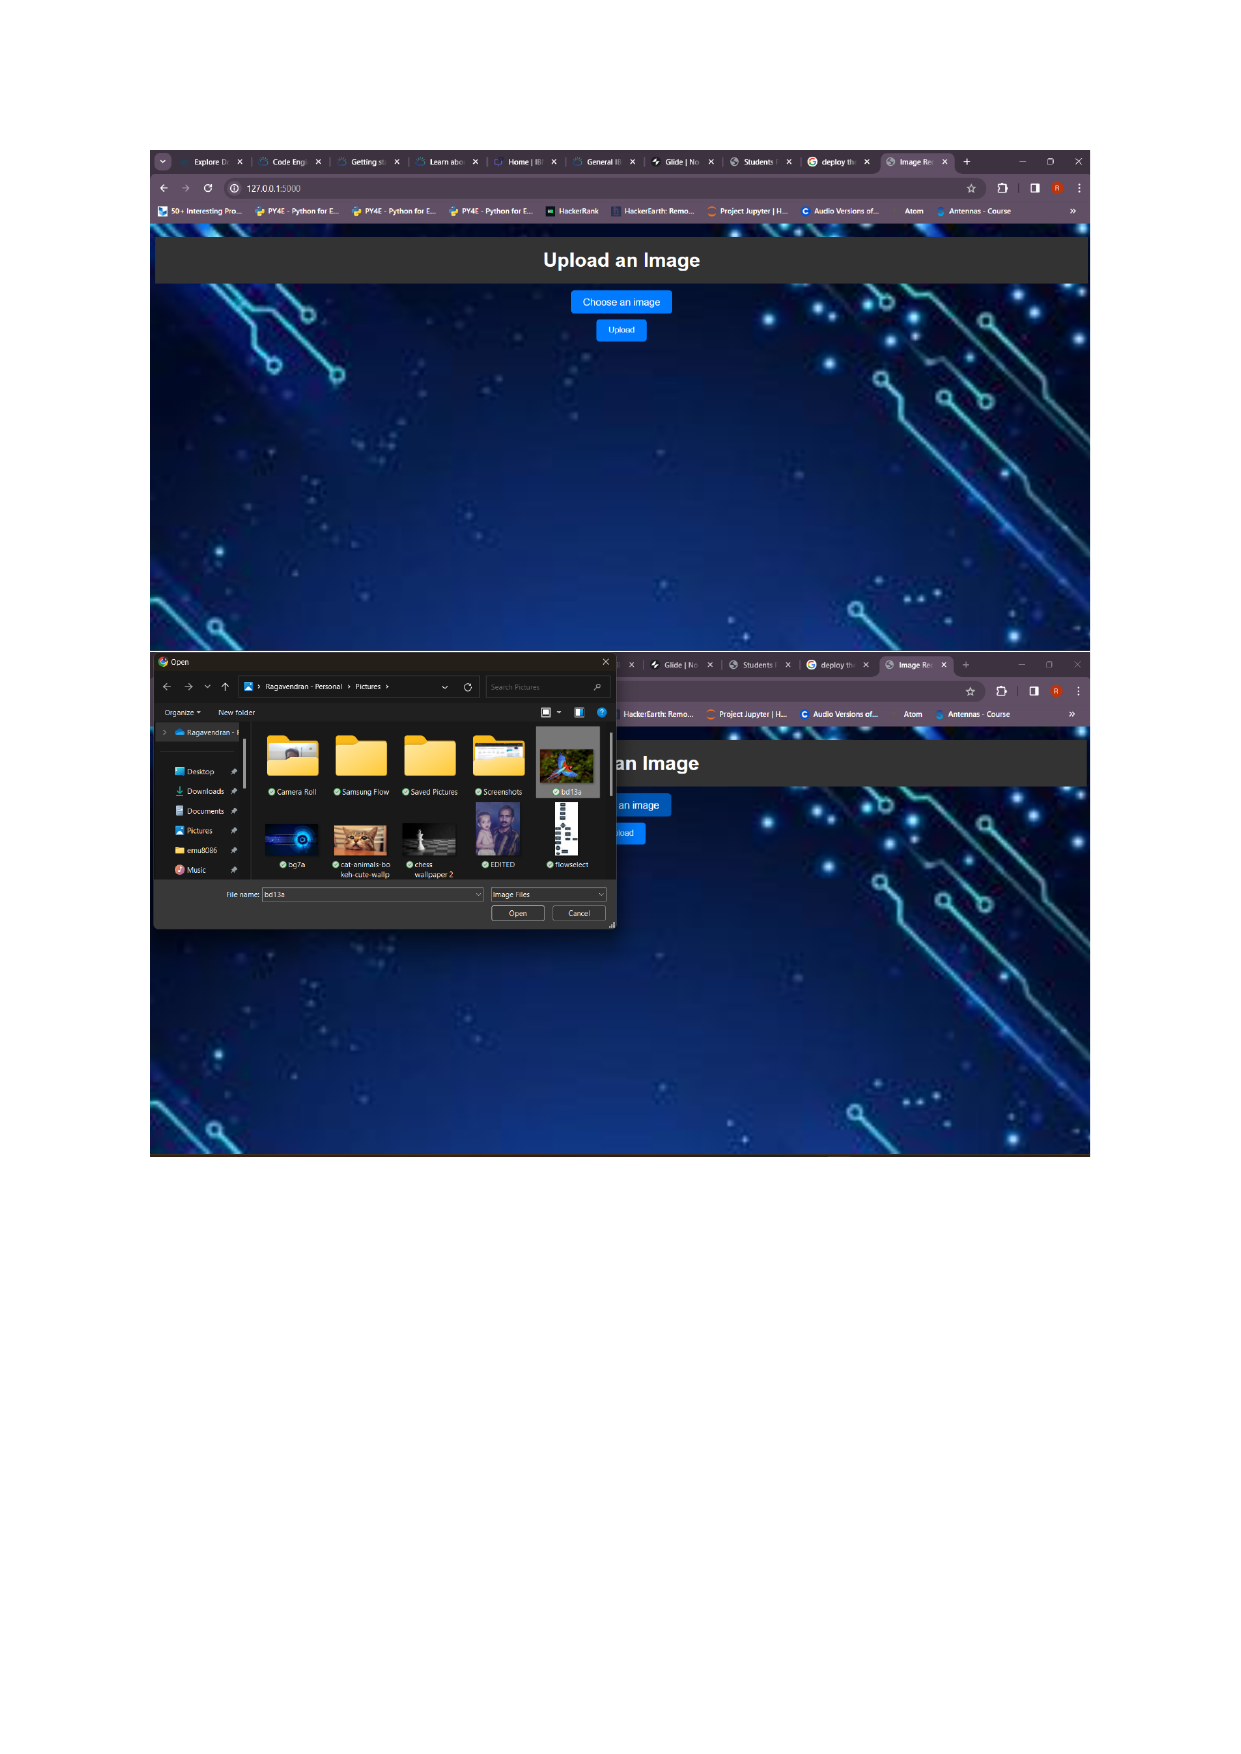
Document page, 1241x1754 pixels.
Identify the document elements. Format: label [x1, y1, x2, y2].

picture [150, 150, 1091, 651]
picture [150, 652, 1091, 1157]
